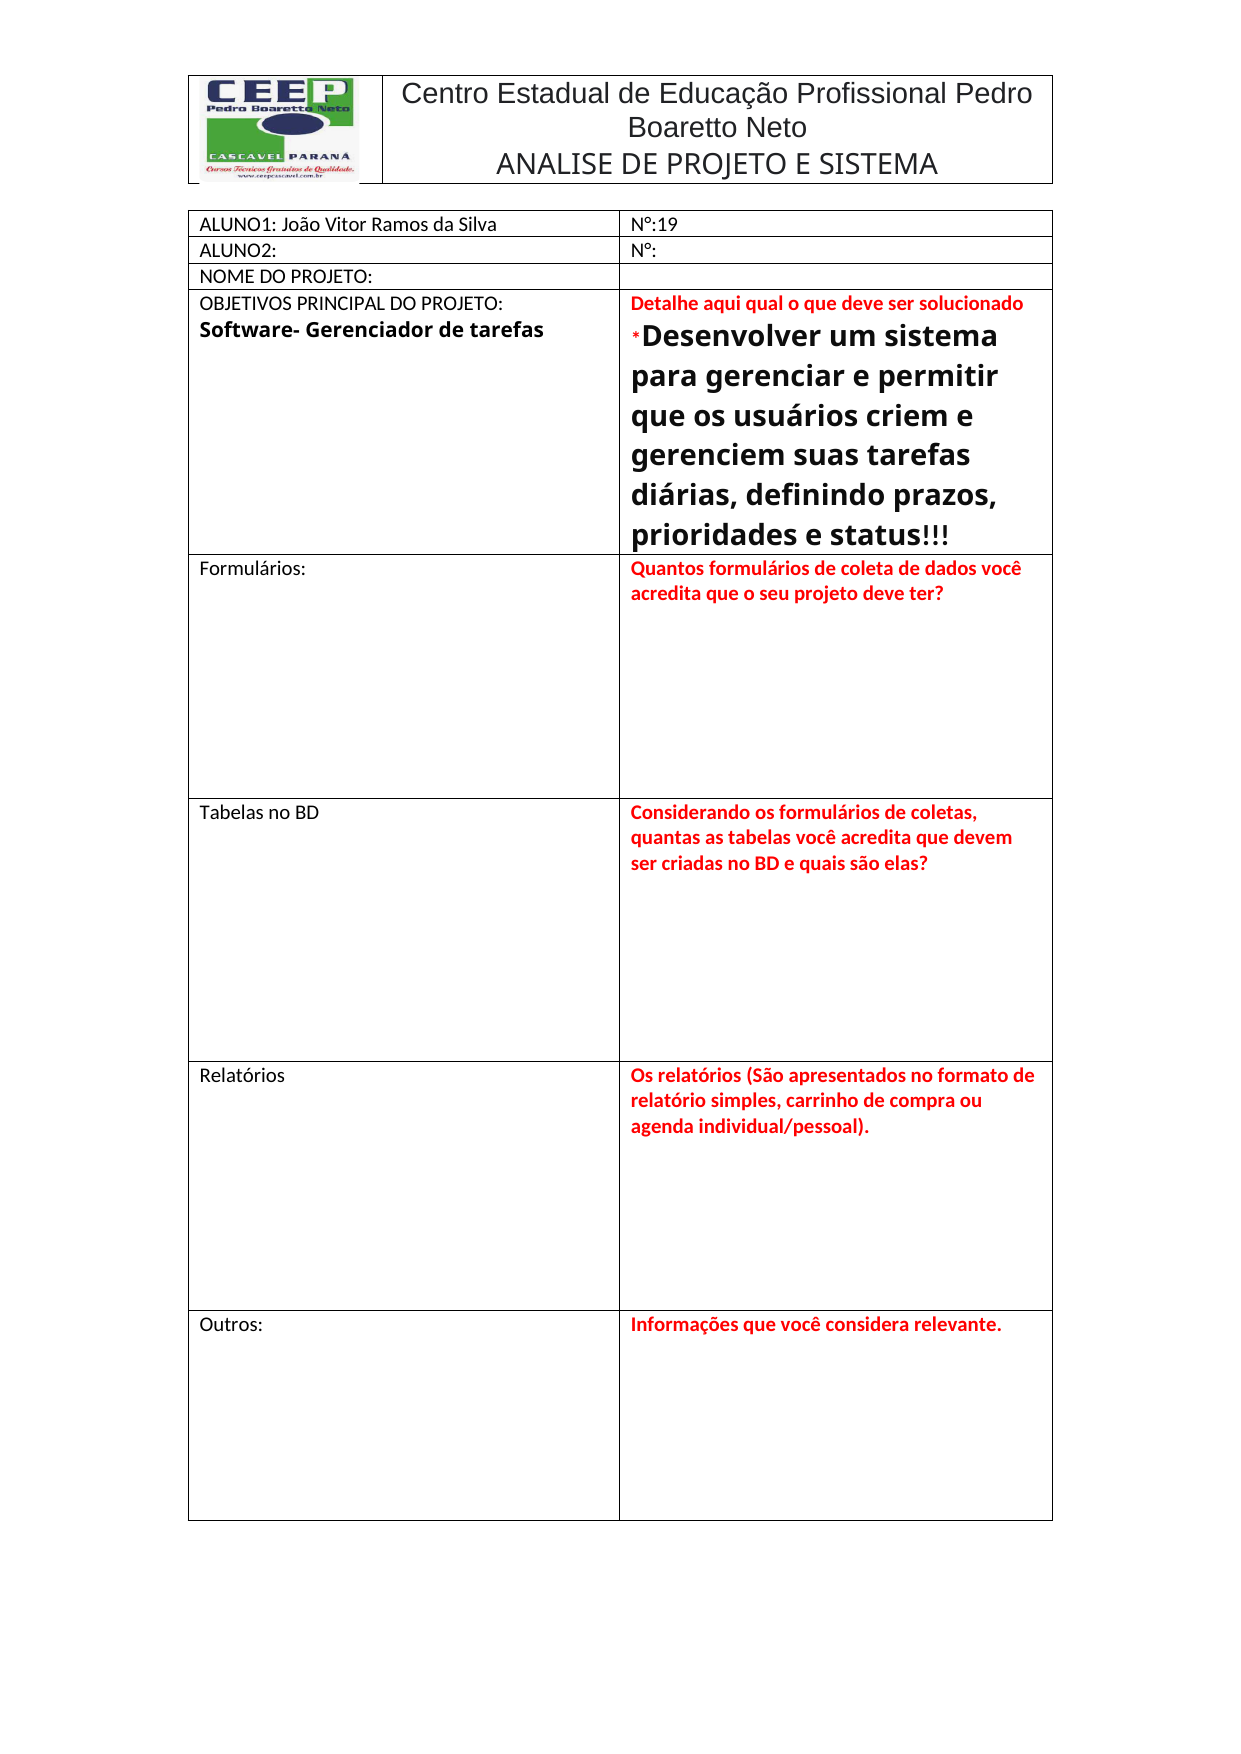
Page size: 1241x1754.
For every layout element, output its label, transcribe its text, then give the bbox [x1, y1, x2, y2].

table_cell Informações que você considera relevante. [620, 1311, 1052, 1520]
table_cell OBJETIVOS PRINCIPAL DO PROJETO: Software- Gerenciador de tarefas [189, 290, 619, 554]
table_cell N°: [620, 237, 1052, 263]
table_cell Outros: [189, 1311, 619, 1520]
table_cell Formulários: [189, 555, 619, 798]
table_header N°:19 [620, 211, 1052, 236]
table_cell Relatórios [189, 1062, 619, 1310]
picture [199, 76, 360, 184]
table_cell Considerando os formulários de coletas, quantas as tabelas você acredita que devem ser criadas no BD e quais são elas? [620, 799, 1052, 1061]
table_cell Quantos formulários de coleta de dados você acredita que o seu projeto deve ter? [620, 555, 1052, 798]
table_cell Os relatórios (São apresentados no formato de relatório simples, carrinho de compra ou agenda individual/pessoal). [620, 1062, 1052, 1310]
table_cell Tabelas no BD [189, 799, 619, 1061]
table_cell ALUNO2: [189, 237, 619, 263]
table_cell Detalhe aqui qual o que deve ser solucionado *Desenvolver um sistema para gerenciar e permitir que os usuários criem e gerenciem suas tarefas diárias, definindo prazos, prioridades e status!!! [620, 290, 1052, 554]
table_cell [620, 264, 1052, 289]
table_header ALUNO1: João Vitor Ramos da Silva [189, 211, 619, 236]
table_cell NOME DO PROJETO: [189, 264, 619, 289]
